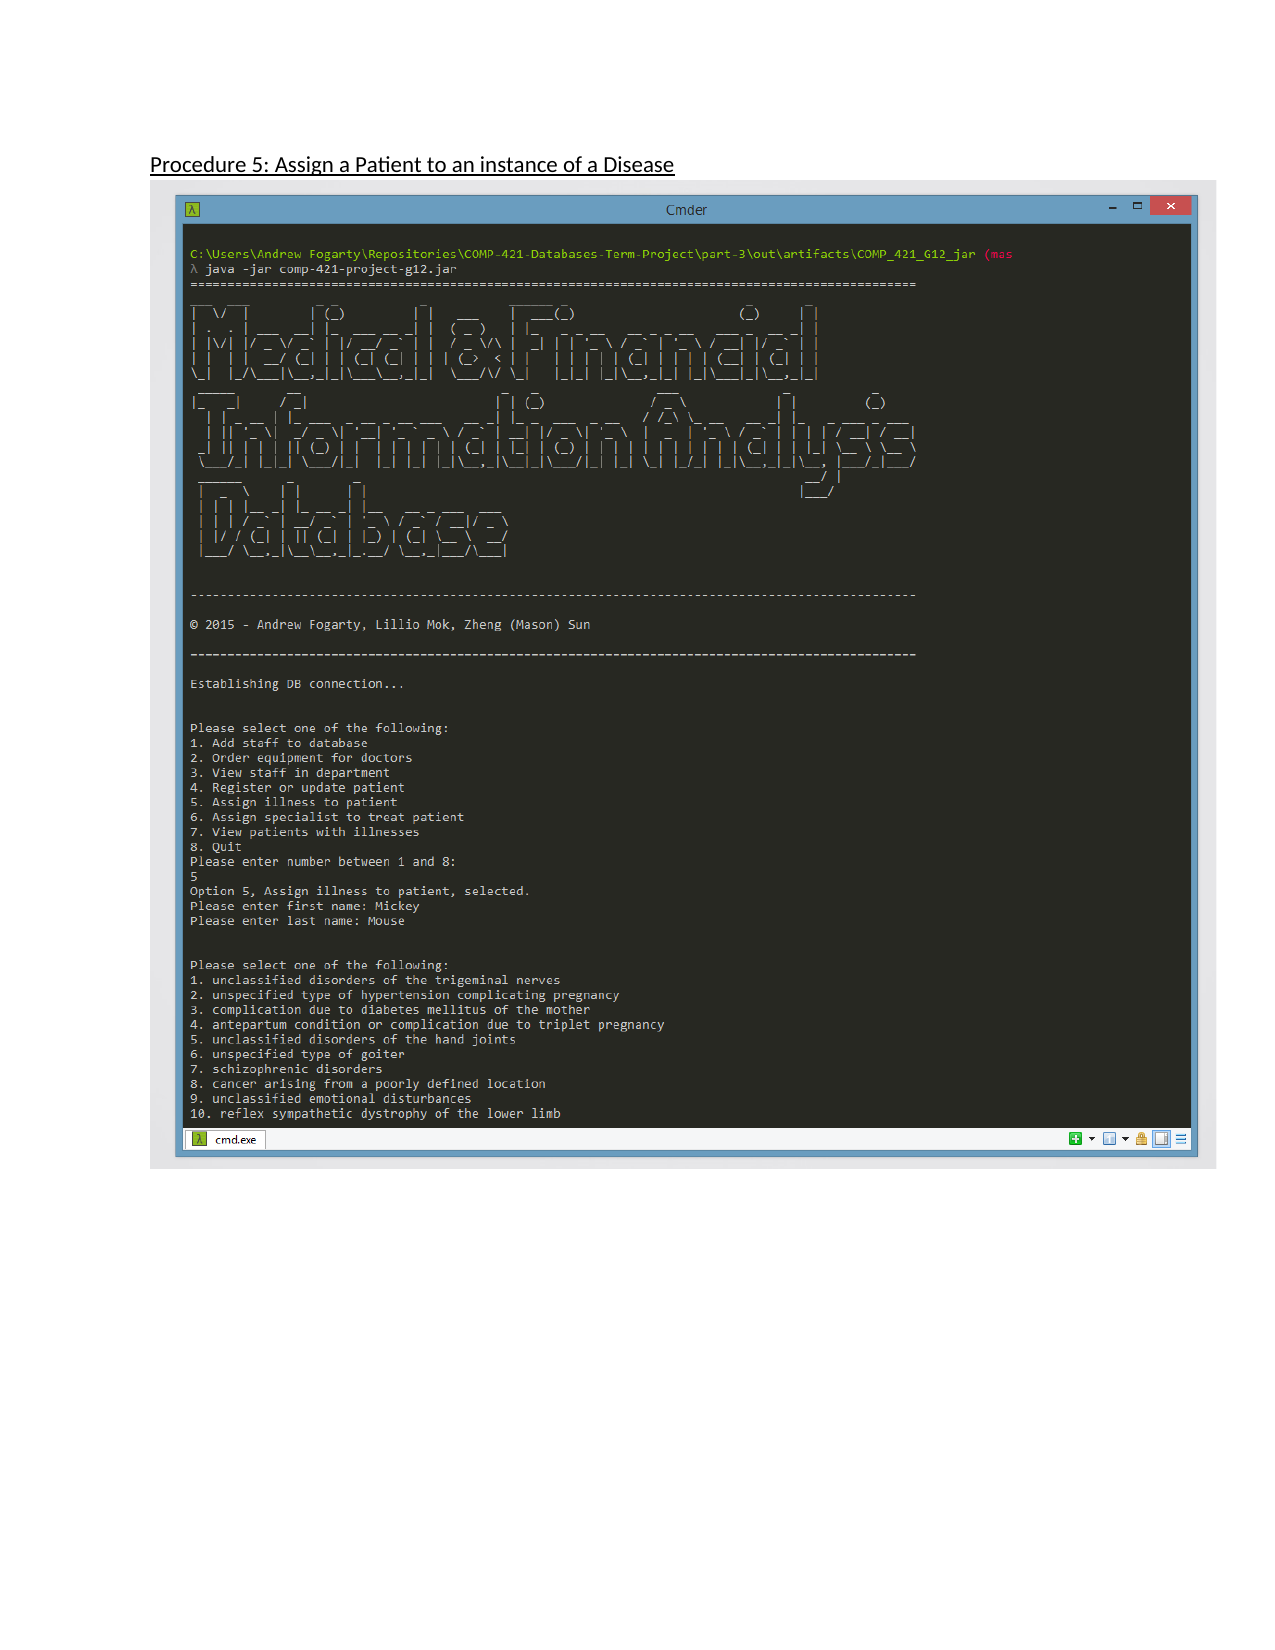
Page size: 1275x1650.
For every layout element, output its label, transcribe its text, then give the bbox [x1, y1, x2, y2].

picture [150, 180, 1217, 1169]
text Procedure 5: Assign a Patient to an instance of a Disease [150, 150, 1125, 180]
